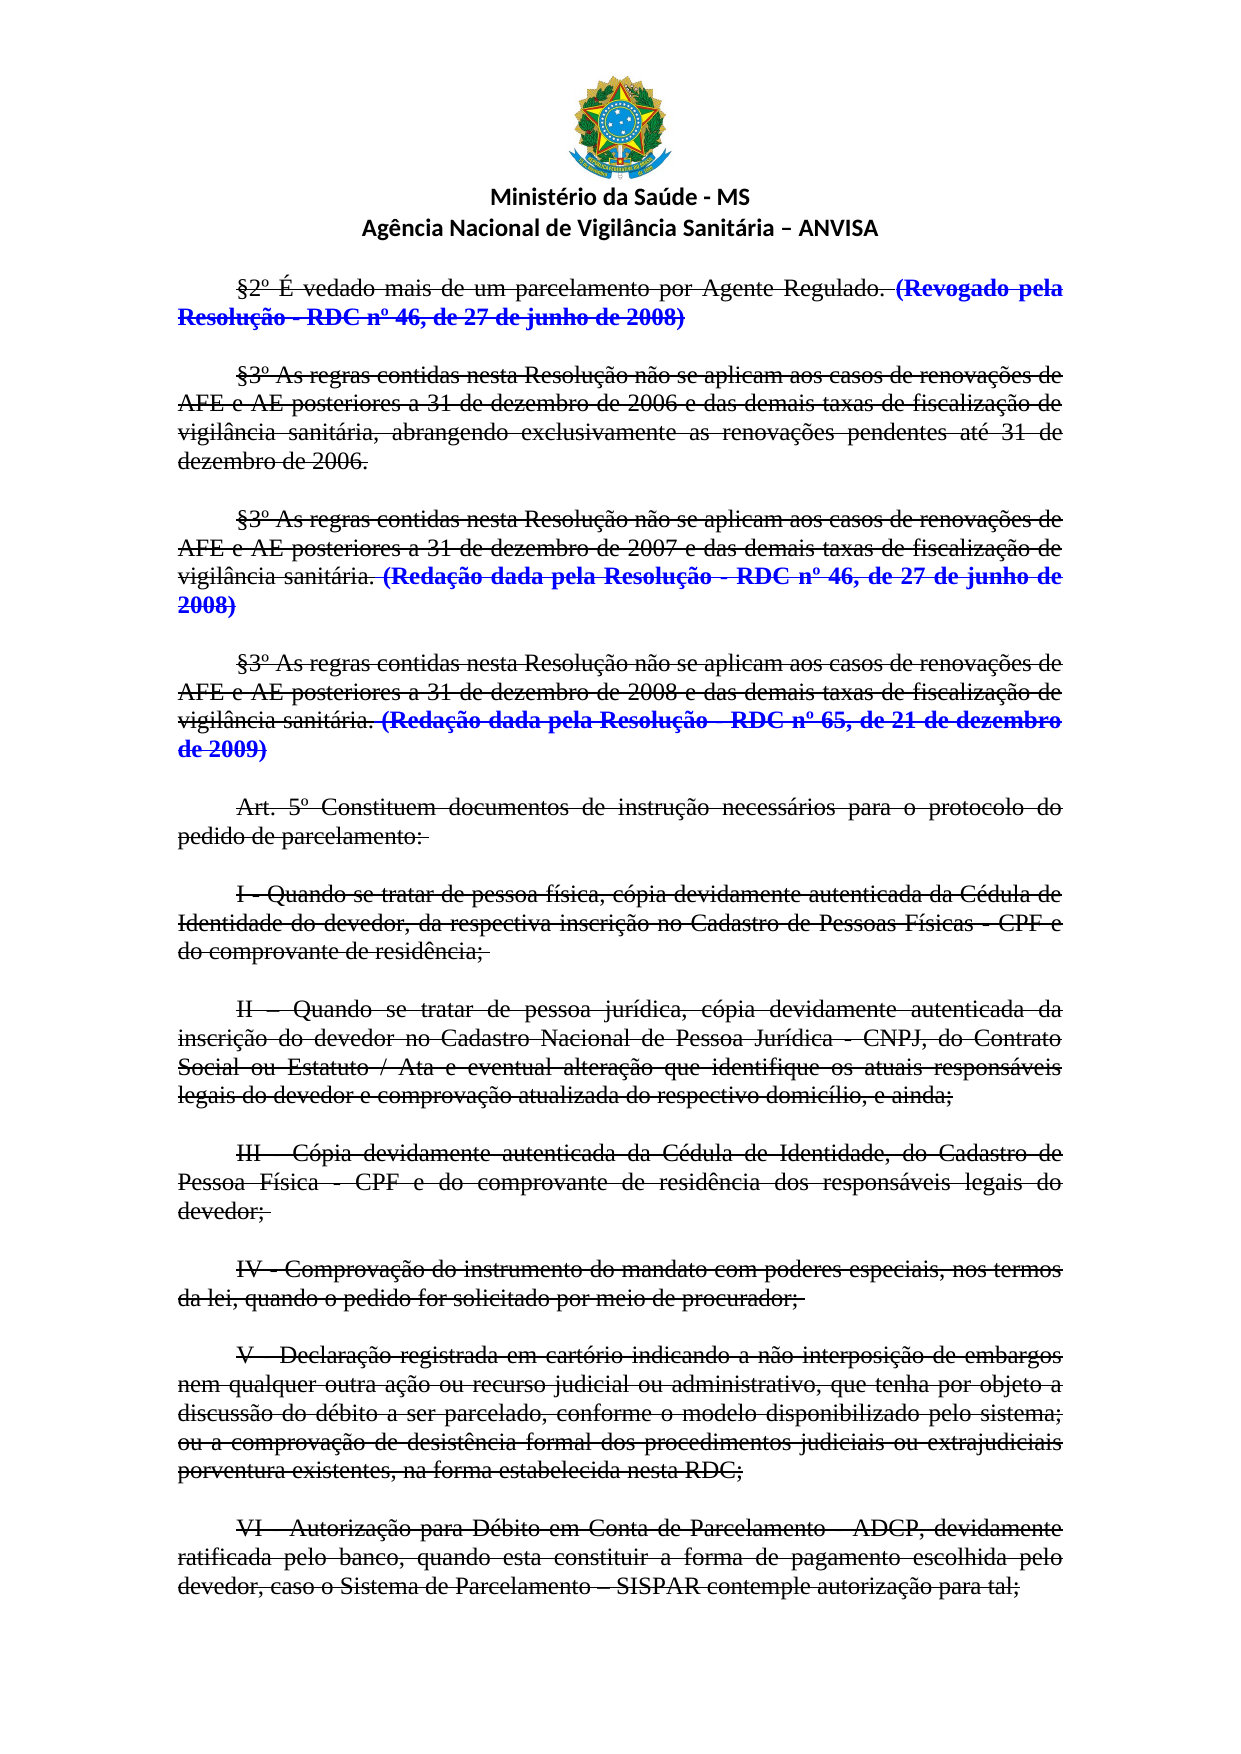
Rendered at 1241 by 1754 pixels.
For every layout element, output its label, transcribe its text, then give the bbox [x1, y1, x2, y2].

text §3º As regras contidas nesta Resolução não se aplicam aos casos de renovações de AFE e AE posteriores a 31 de dezembro de 2007 e das demais taxas de fiscalização de vigilância sanitária. (Redação dada pela Resolução - RDC nº 46, de 27 de junho de 2008) [177, 578, 1063, 619]
text V - Declaração registrada em cartório indicando a não interposição de embargos nem qualquer outra ação ou recurso judicial ou administrativo, que tenha por objeto a discussão do débito a ser parcelado, conforme o modelo disponibilizado pelo sistema; ou a comprovação de desistência formal dos procedimentos judiciais ou extrajudiciais porventura existentes, na forma estabelecida nesta RDC; [177, 1386, 1063, 1414]
text VI - Autorização para Débito em Conta de Parcelamento - ADCP, devidamente ratificada pelo banco, quando esta constituir a forma de pagamento escolhida pelo devedor, caso o Sistema de Parcelamento – SISPAR contemple autorização para tal; [177, 1513, 1063, 1558]
text VI - Autorização para Débito em Conta de Parcelamento - ADCP, devidamente ratificada pelo banco, quando esta constituir a forma de pagamento escolhida pelo devedor, caso o Sistema de Parcelamento – SISPAR contemple autorização para tal; [177, 1559, 1063, 1600]
text III - Cópia devidamente autenticada da Cédula de Identidade, do Cadastro de Pessoa Física - CPF e do comprovante de residência dos responsáveis legais do devedor; [177, 1138, 1063, 1183]
text I - Quando se tratar de pessoa física, cópia devidamente autenticada da Cédula de Identidade do devedor, da respectiva inscrição no Cadastro de Pessoas Físicas - CPF e do comprovante de residência; [177, 924, 1063, 965]
text III - Cópia devidamente autenticada da Cédula de Identidade, do Cadastro de Pessoa Física - CPF e do comprovante de residência dos responsáveis legais do devedor; [177, 1184, 1063, 1225]
text §3º As regras contidas nesta Resolução não se aplicam aos casos de renovações de AFE e AE posteriores a 31 de dezembro de 2008 e das demais taxas de fiscalização de vigilância sanitária. (Redação dada pela Resolução - RDC nº 65, de 21 de dezembro de 2009) [177, 648, 1063, 763]
text §3º As regras contidas nesta Resolução não se aplicam aos casos de renovações de AFE e AE posteriores a 31 de dezembro de 2006 e das demais taxas de fiscalização de vigilância sanitária, abrangendo exclusivamente as renovações pendentes até 31 de dezembro de 2006. [177, 360, 1063, 433]
text IV - Comprovação do instrumento do mandato com poderes especiais, nos termos da lei, quando o pedido for solicitado por meio de procurador; [177, 1254, 1063, 1311]
text §3º As regras contidas nesta Resolução não se aplicam aos casos de renovações de AFE e AE posteriores a 31 de dezembro de 2007 e das demais taxas de fiscalização de vigilância sanitária. (Redação dada pela Resolução - RDC nº 46, de 27 de junho de 2008) [177, 504, 1063, 577]
text §3º As regras contidas nesta Resolução não se aplicam aos casos de renovações de AFE e AE posteriores a 31 de dezembro de 2006 e das demais taxas de fiscalização de vigilância sanitária, abrangendo exclusivamente as renovações pendentes até 31 de dezembro de 2006. [177, 434, 1063, 475]
text V - Declaração registrada em cartório indicando a não interposição de embargos nem qualquer outra ação ou recurso judicial ou administrativo, que tenha por objeto a discussão do débito a ser parcelado, conforme o modelo disponibilizado pelo sistema; ou a comprovação de desistência formal dos procedimentos judiciais ou extrajudiciais porventura existentes, na forma estabelecida nesta RDC; [177, 1443, 1063, 1484]
text I - Quando se tratar de pessoa física, cópia devidamente autenticada da Cédula de Identidade do devedor, da respectiva inscrição no Cadastro de Pessoas Físicas - CPF e do comprovante de residência; [177, 879, 1063, 923]
text §2º É vedado mais de um parcelamento por Agente Regulado. (Revogado pela Resolução - RDC nº 46, de 27 de junho de 2008) [177, 273, 1063, 331]
text V - Declaração registrada em cartório indicando a não interposição de embargos nem qualquer outra ação ou recurso judicial ou administrativo, que tenha por objeto a discussão do débito a ser parcelado, conforme o modelo disponibilizado pelo sistema; ou a comprovação de desistência formal dos procedimentos judiciais ou extrajudiciais porventura existentes, na forma estabelecida nesta RDC; [177, 1415, 1063, 1442]
text V - Declaração registrada em cartório indicando a não interposição de embargos nem qualquer outra ação ou recurso judicial ou administrativo, que tenha por objeto a discussão do débito a ser parcelado, conforme o modelo disponibilizado pelo sistema; ou a comprovação de desistência formal dos procedimentos judiciais ou extrajudiciais porventura existentes, na forma estabelecida nesta RDC; [177, 1341, 1063, 1385]
text Art. 5º Constituem documentos de instrução necessários para o protocolo do pedido de parcelamento: [177, 792, 1063, 850]
text II – Quando se tratar de pessoa jurídica, cópia devidamente autenticada da inscrição do devedor no Cadastro Nacional de Pessoa Jurídica - CNPJ, do Contrato Social ou Estatuto / Ata e eventual alteração que identifique os atuais responsáveis legais do devedor e comprovação atualizada do respectivo domicílio, e ainda; [177, 994, 1063, 1109]
picture [565, 73, 675, 182]
